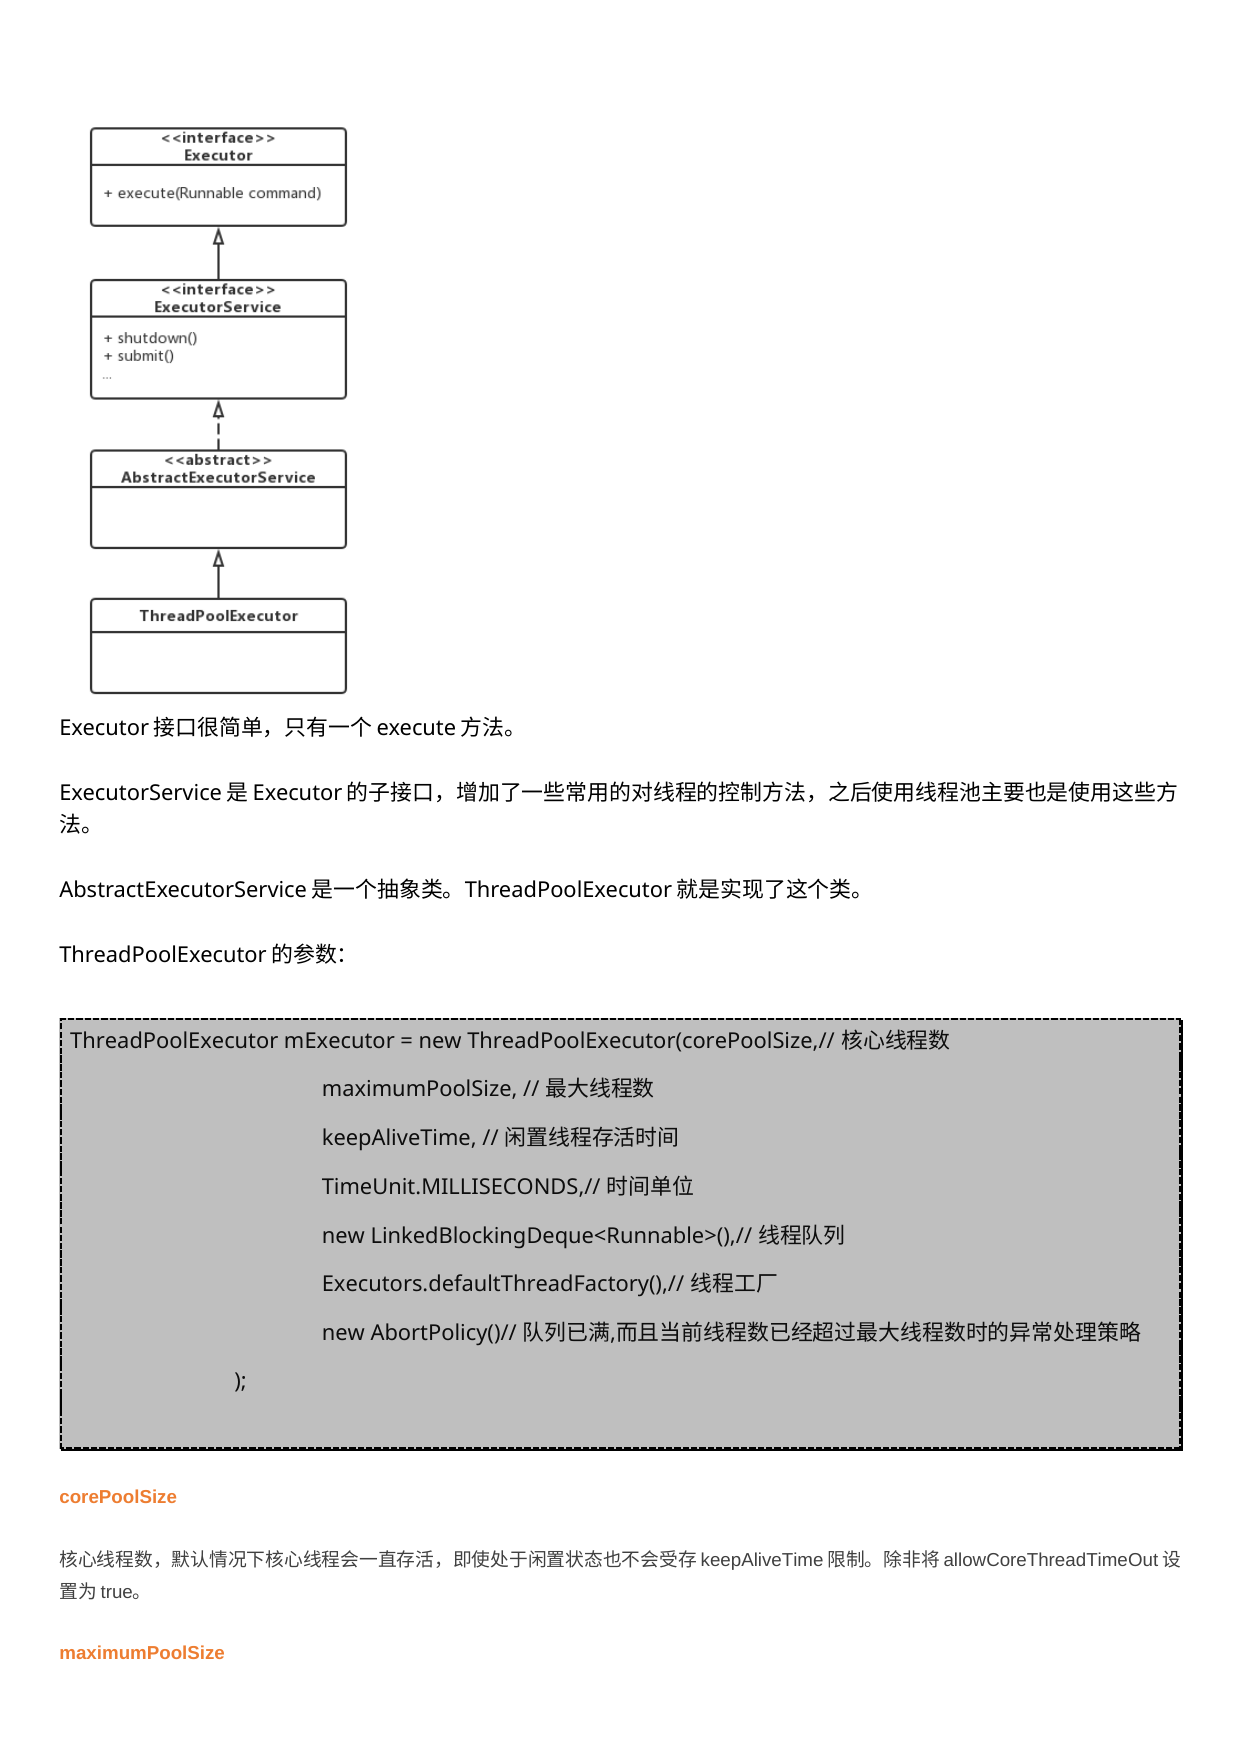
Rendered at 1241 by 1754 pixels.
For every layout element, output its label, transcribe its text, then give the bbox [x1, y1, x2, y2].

picture [59, 124, 377, 703]
text new AbortPolicy()// 队列已满,而且当前线程数已经超过最大线程数时的异常处理策略 [59, 1311, 1181, 1347]
text AbstractExecutorService是一个抽象类。ThreadPoolExecutor就是实现了这个类。 [59, 872, 1181, 904]
text ExecutorService是Executor的子接口，增加了一些常用的对线程的控制方法，之后使用线程池主要也是使用这些方法。 [59, 774, 1181, 839]
text 核心线程数，默认情况下核心线程会一直存活，即使处于闲置状态也不会受存keepAliveTime限制。除非将allowCoreThreadTimeOut设置为true。 [59, 1542, 1181, 1607]
text TimeUnit.MILLISECONDS,// 时间单位 [59, 1164, 1181, 1201]
text keepAliveTime, // 闲置线程存活时间 [59, 1116, 1181, 1152]
text ThreadPoolExecutor的参数： [59, 937, 1181, 969]
text Executors.defaultThreadFactory(),// 线程工厂 [59, 1262, 1181, 1299]
text new LinkedBlockingDeque<Runnable>(),// 线程队列 [59, 1213, 1181, 1250]
text Executor接口很简单，只有一个execute方法。 [59, 709, 1181, 742]
text ); [59, 1359, 1181, 1396]
text ThreadPoolExecutor mExecutor = new ThreadPoolExecutor(corePoolSize,// 核心线程数 [59, 1018, 1181, 1055]
text corePoolSize [59, 1480, 1181, 1513]
text maximumPoolSize, // 最大线程数 [59, 1067, 1181, 1104]
text maximumPoolSize [59, 1636, 1181, 1669]
